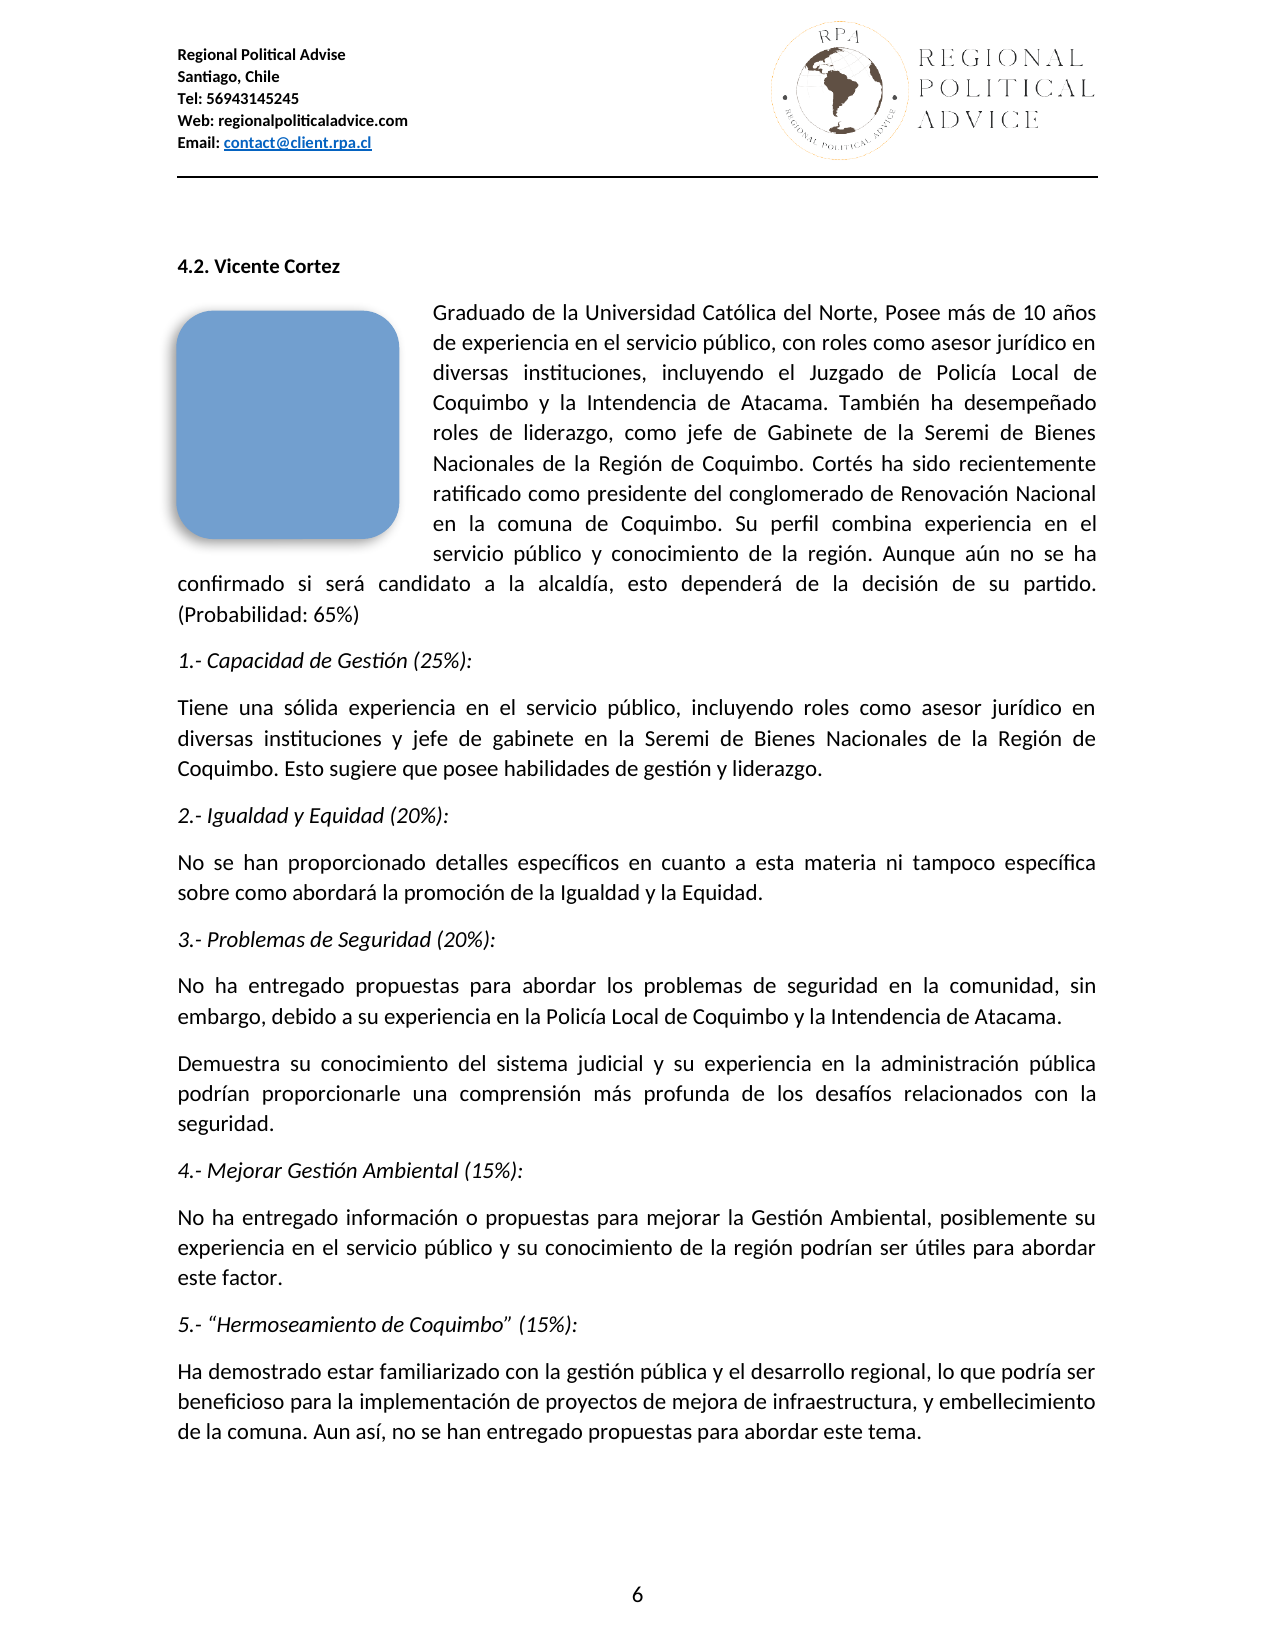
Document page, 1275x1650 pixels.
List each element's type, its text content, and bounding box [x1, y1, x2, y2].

text Demuestra su conocimiento del sistema judicial y su experiencia en la administración pública podrían proporcionarle una comprensión más profunda de los desafíos relacionados con la seguridad. [177, 1049, 1098, 1137]
text No ha entregado propuestas para abordar los problemas de seguridad en la comunidad, sin embargo, debido a su experiencia en la Policía Local de Coquimbo y la Intendencia de Atacama. [177, 972, 1098, 1030]
text 4.- Mejorar Gestión Ambiental (15%): [177, 1156, 1098, 1184]
text Ha demostrado estar familiarizado con la gestión pública y el desarrollo regional, lo que podría ser beneficioso para la implementación de proyectos de mejora de infraestructura, y embellecimiento de la comuna. Aun así, no se han entregado propuestas para abordar este tema. [177, 1357, 1098, 1446]
text 4.2. Vicente Cortez [177, 254, 1098, 279]
text 1.- Capacidad de Gestión (25%): [177, 647, 1098, 675]
picture [769, 12, 1098, 167]
text 3.- Problemas de Seguridad (20%): [177, 925, 1098, 953]
text No ha entregado información o propuestas para mejorar la Gestión Ambiental, posiblemente su experiencia en el servicio público y su conocimiento de la región podrían ser útiles para abordar este factor. [177, 1203, 1098, 1291]
text 2.- Igualdad y Equidad (20%): [177, 801, 1098, 829]
text No se han proporcionado detalles específicos en cuanto a esta materia ni tampoco específica sobre como abordará la promoción de la Igualdad y la Equidad. [177, 848, 1098, 906]
text Tiene una sólida experiencia en el servicio público, incluyendo roles como asesor jurídico en diversas instituciones y jefe de gabinete en la Seremi de Bienes Nacionales de la Región de Coquimbo. Esto sugiere que posee habilidades de gestión y liderazgo. [177, 693, 1098, 782]
text 5.- “Hermoseamiento de Coquimbo” (15%): [177, 1310, 1098, 1338]
text Graduado de la Universidad Católica del Norte, Posee más de 10 años de experiencia en el servicio público, con roles como asesor jurídico en diversas instituciones, incluyendo el Juzgado de Policía Local de Coquimbo y la Intendencia de Atacama. También ha desempeñado roles de liderazgo, como jefe de Gabinete de la Seremi de Bienes Nacionales de la Región de Coquimbo. Cortés ha sido recientemente ratificado como presidente del conglomerado de Renovación Nacional en la comuna de Coquimbo. Su perfil combina experiencia en el servicio público y conocimiento de la región. Aunque aún no se ha confirmado si será candidato a la alcaldía, esto dependerá de la decisión de su partido. (Probabilidad: 65%) [177, 298, 1098, 628]
